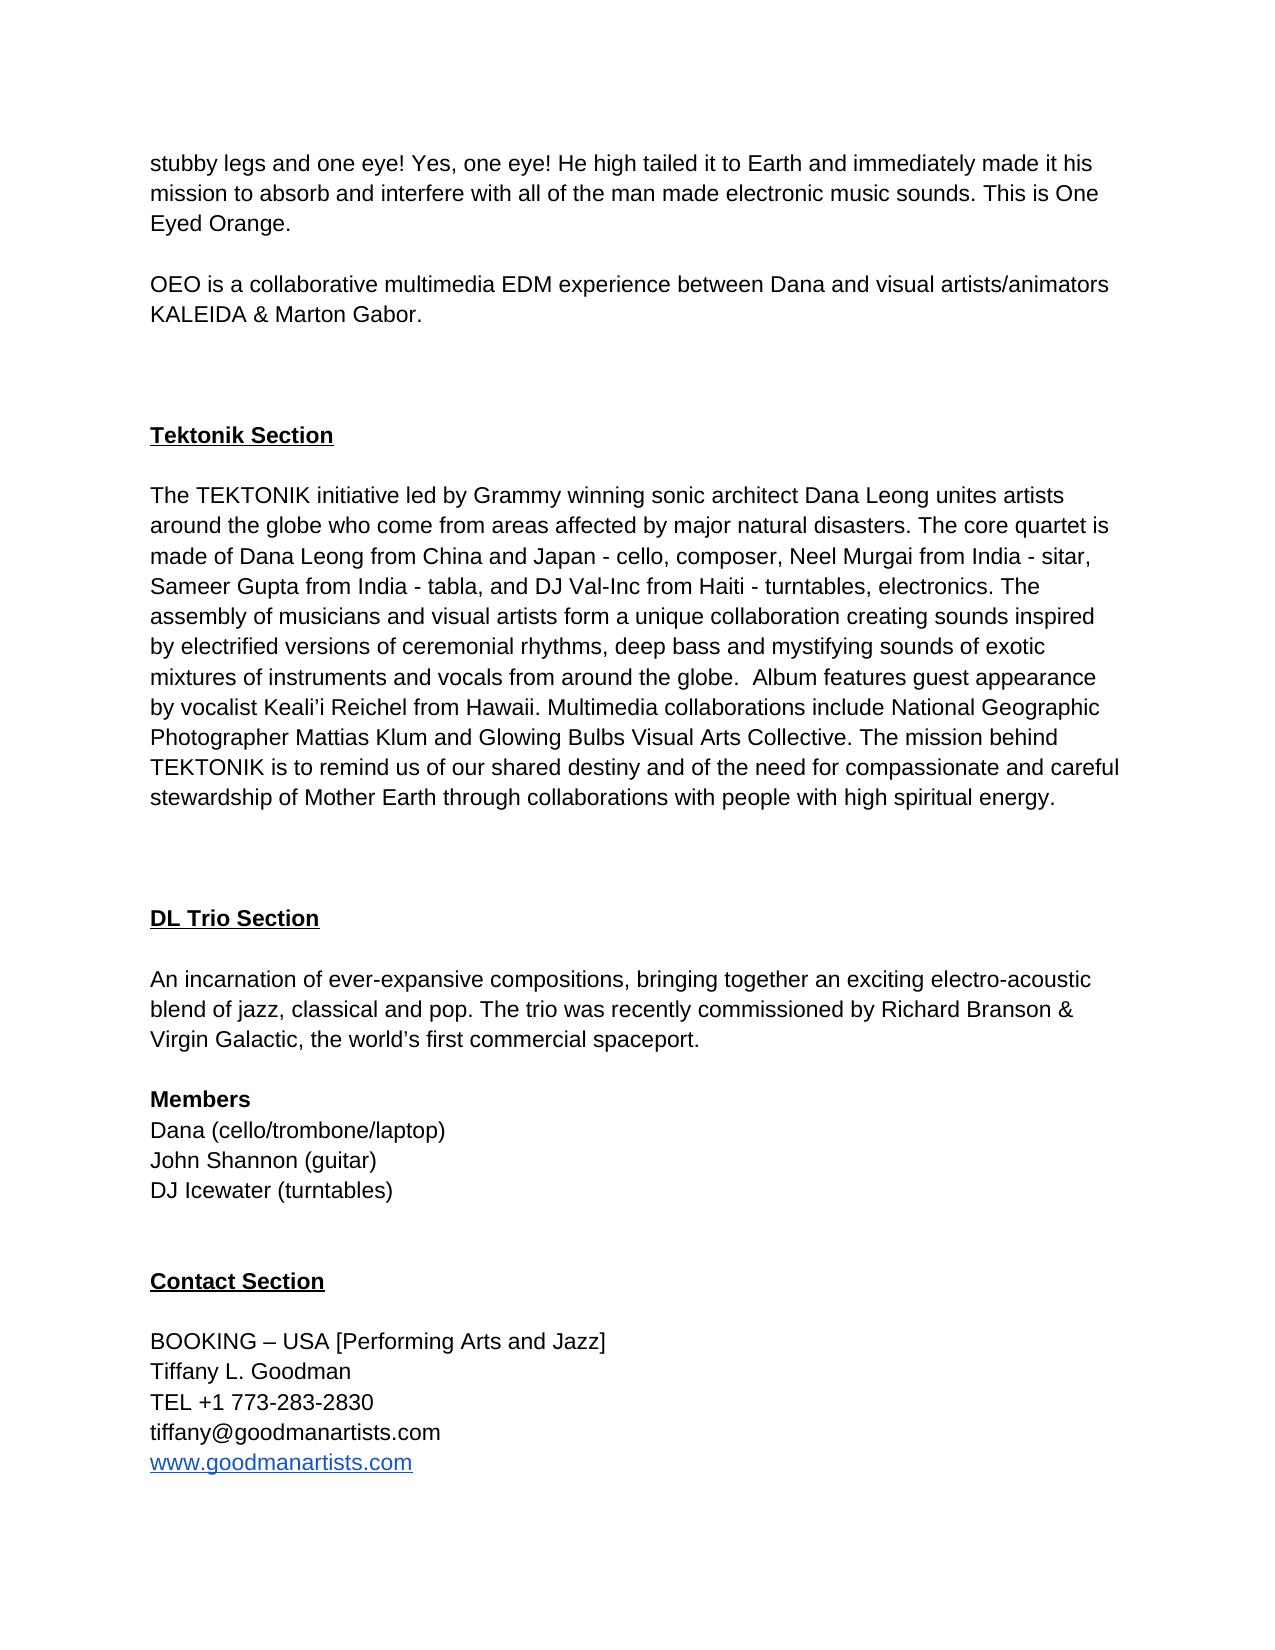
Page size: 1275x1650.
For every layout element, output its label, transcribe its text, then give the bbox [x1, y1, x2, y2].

text tiffany@goodmanartists.com [150, 1419, 1125, 1445]
text The TEKTONIK initiative led by Grammy winning sonic architect Dana Leong unites artists around the globe who come from areas affected by major natural disasters. The core quartet is made of Dana Leong from China and Japan - cello, composer, Neel Murgai from India - sitar, Sameer Gupta from India - tabla, and DJ Val-Inc from Haiti - turntables, electronics. The assembly of musicians and visual artists form a unique collaboration creating sounds inspired by electrified versions of ceremonial rhythms, deep bass and mystifying sounds of exotic mixtures of instruments and vocals from around the globe. Album features guest appearance by vocalist Keali’i Reichel from Hawaii. Multimedia collaborations include National Geographic Photographer Mattias Klum and Glowing Bulbs Visual Arts Collective. The mission behind TEKTONIK is to remind us of our shared destiny and of the need for compassionate and careful stewardship of Mother Earth through collaborations with people with high spiritual energy. [150, 482, 1125, 811]
text BOOKING – USA [Performing Arts and Jazz] [150, 1328, 1125, 1354]
text An incarnation of ever-expansive compositions, bringing together an exciting electro-acoustic blend of jazz, classical and pop. The trio was recently commissioned by Richard Branson & Virgin Galactic, the world’s first commercial spaceport. [150, 966, 1125, 1052]
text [150, 150, 1125, 237]
text DL Trio Section [150, 905, 1125, 932]
text www.goodmanartists.com [150, 1449, 1125, 1475]
text Tiffany L. Goodman [150, 1358, 1125, 1385]
text TEL +1 773-283-2830 [150, 1388, 1125, 1415]
text OEO is a collaborative multimedia EDM experience between Dana and visual artists/animators KALEIDA & Marton Gabor. [150, 271, 1125, 327]
text DJ Icewater (turntables) [150, 1177, 1125, 1203]
text Tektonik Section [150, 422, 1125, 448]
text Members [150, 1086, 1125, 1113]
text Dana (cello/trombone/laptop) [150, 1117, 1125, 1143]
text John Shannon (guitar) [150, 1147, 1125, 1173]
text Contact Section [150, 1268, 1125, 1294]
